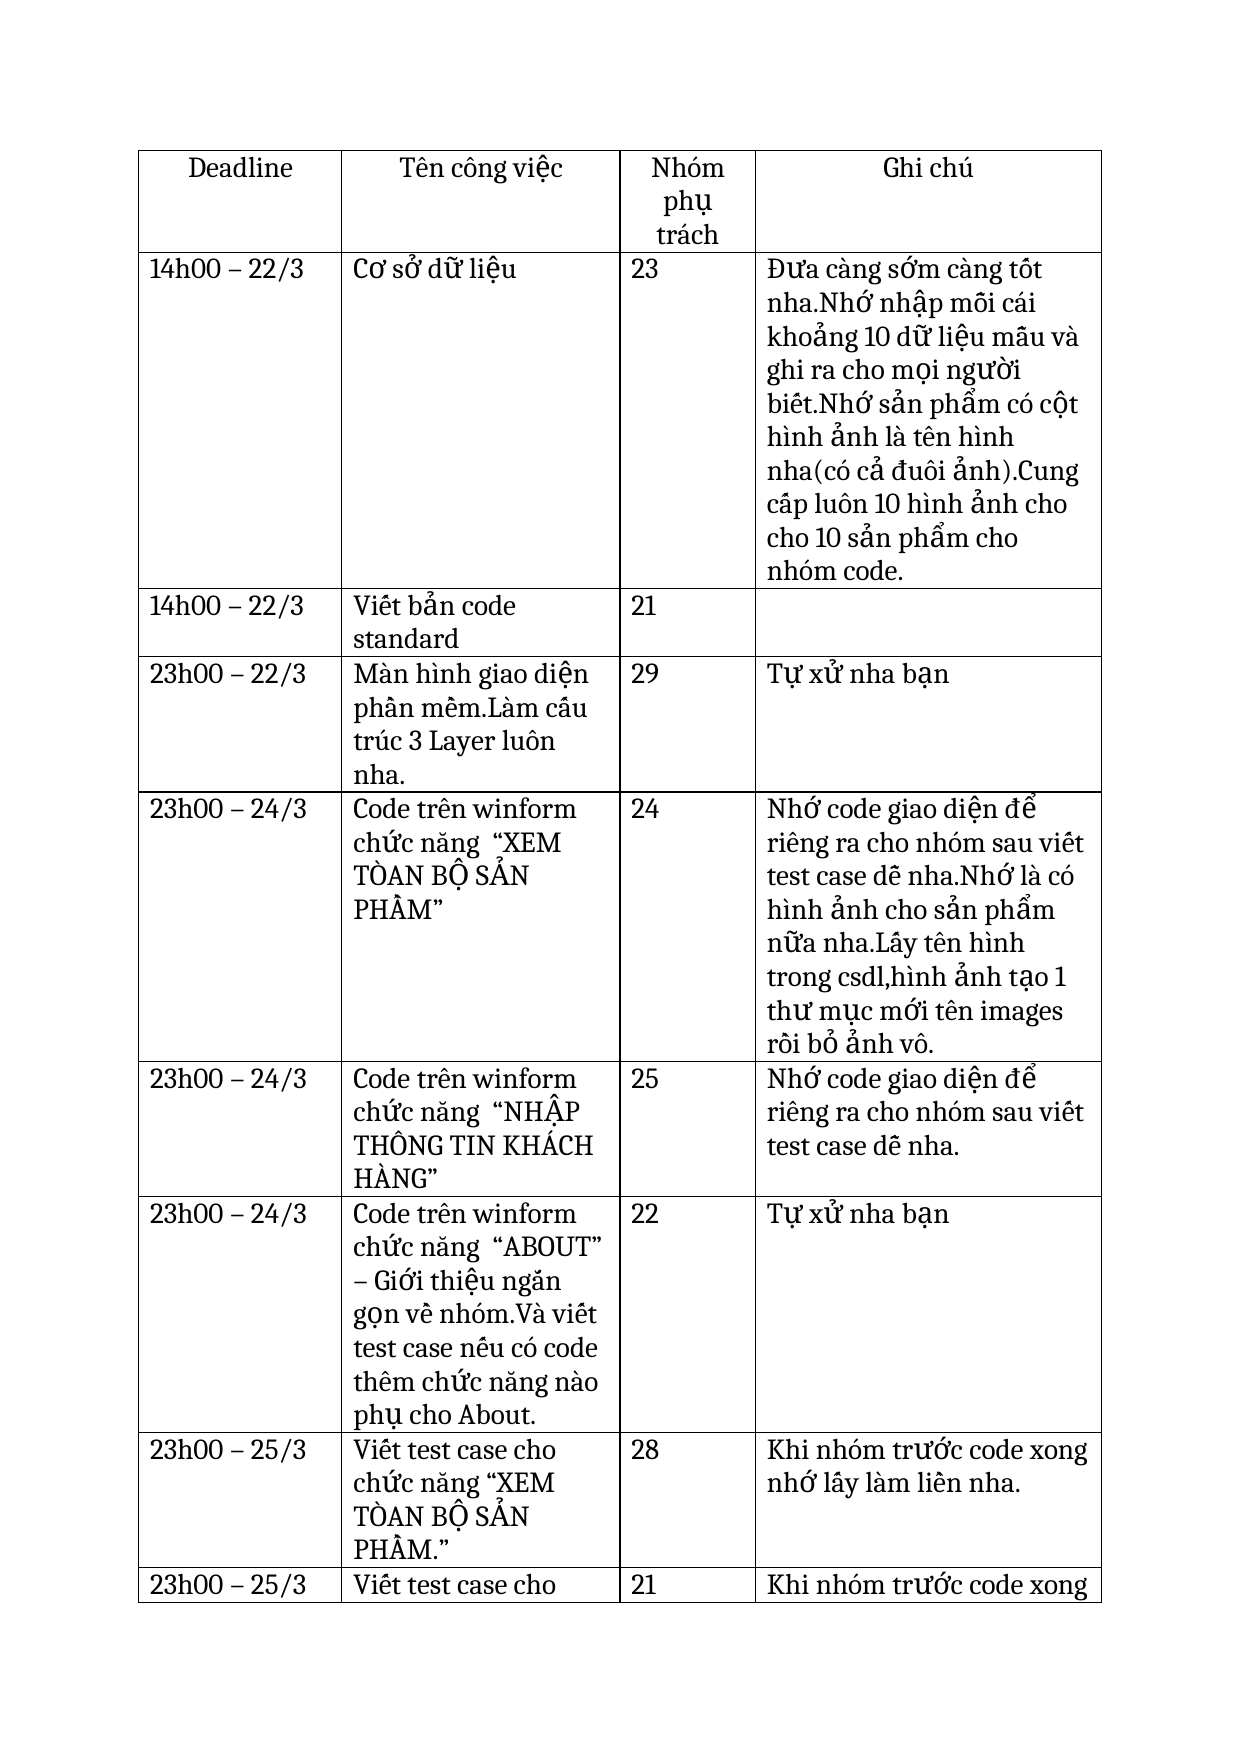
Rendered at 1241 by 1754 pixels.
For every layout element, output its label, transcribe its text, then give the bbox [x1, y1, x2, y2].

table_cell Code trên winform chức năng “NHẬP THÔNG TIN KHÁCH HÀNG” [342, 1062, 619, 1196]
table_cell 23h00 – 24/3 [139, 793, 341, 1061]
table_cell 23h00 – 24/3 [139, 1197, 341, 1432]
table_cell Nhớ code giao diện để riêng ra cho nhóm sau viết test case dễ nha.Nhớ là có hình ảnh cho sản phẩm nữa nha.Lấy tên hình trong csdl,hình ảnh tạo 1 thư mục mới tên images rồi bỏ ảnh vô. [756, 793, 1101, 1061]
table_cell 14h00 – 22/3 [139, 253, 341, 588]
table_cell 23h00 – 25/3 [139, 1568, 341, 1602]
table_cell Tự xử nha bạn [756, 657, 1101, 791]
table_cell 28 [621, 1433, 755, 1567]
table_cell Viết test case cho chức năng “XEM TÒAN BỘ SẢN PHẦM.” [342, 1433, 619, 1567]
table_cell 22 [621, 1197, 755, 1432]
table_cell Code trên winform chức năng “XEM TÒAN BỘ SẢN PHẦM” [342, 793, 619, 1061]
table_cell Nhớ code giao diện để riêng ra cho nhóm sau viết test case dễ nha. [756, 1062, 1101, 1196]
table_cell 23h00 – 25/3 [139, 1433, 341, 1567]
table_cell Khi nhóm trước code xong nhớ lấy làm liền nha. [756, 1433, 1101, 1567]
table_cell Màn hình giao diện phần mềm.Làm cấu trúc 3 Layer luôn nha. [342, 657, 619, 791]
table_cell 23h00 – 22/3 [139, 657, 341, 791]
table_header Ghi chú [756, 151, 1101, 252]
table_cell 21 [621, 589, 755, 656]
table_cell 14h00 – 22/3 [139, 589, 341, 656]
table_header Deadline [139, 151, 341, 252]
table_cell 25 [621, 1062, 755, 1196]
table_cell Cơ sở dữ liệu [342, 253, 619, 588]
table_cell Code trên winform chức năng “ABOUT” – Giới thiệu ngắn gọn về nhóm.Và viết test case nếu có code thêm chức năng nào phụ cho About. [342, 1197, 619, 1432]
table_cell Tự xử nha bạn [756, 1197, 1101, 1432]
table_cell 23h00 – 24/3 [139, 1062, 341, 1196]
table_cell 24 [621, 793, 755, 1061]
table_cell [756, 589, 1101, 656]
table_cell Đưa càng sớm càng tốt nha.Nhớ nhập mỗi cái khoảng 10 dữ liệu mẫu và ghi ra cho mọi người biết.Nhớ sản phẩm có cột hình ảnh là tên hình nha(có cả đuôi ảnh).Cung cấp luôn 10 hình ảnh cho cho 10 sản phẩm cho nhóm code. [756, 253, 1101, 588]
table_cell 23 [621, 253, 755, 588]
table_cell 21 [621, 1568, 755, 1602]
table_cell 29 [621, 657, 755, 791]
table_header Nhóm phụ trách [621, 151, 755, 252]
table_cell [756, 1568, 1101, 1602]
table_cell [342, 1568, 619, 1602]
table_cell Viết bản code standard [342, 589, 619, 656]
table_header Tên công việc [342, 151, 619, 252]
